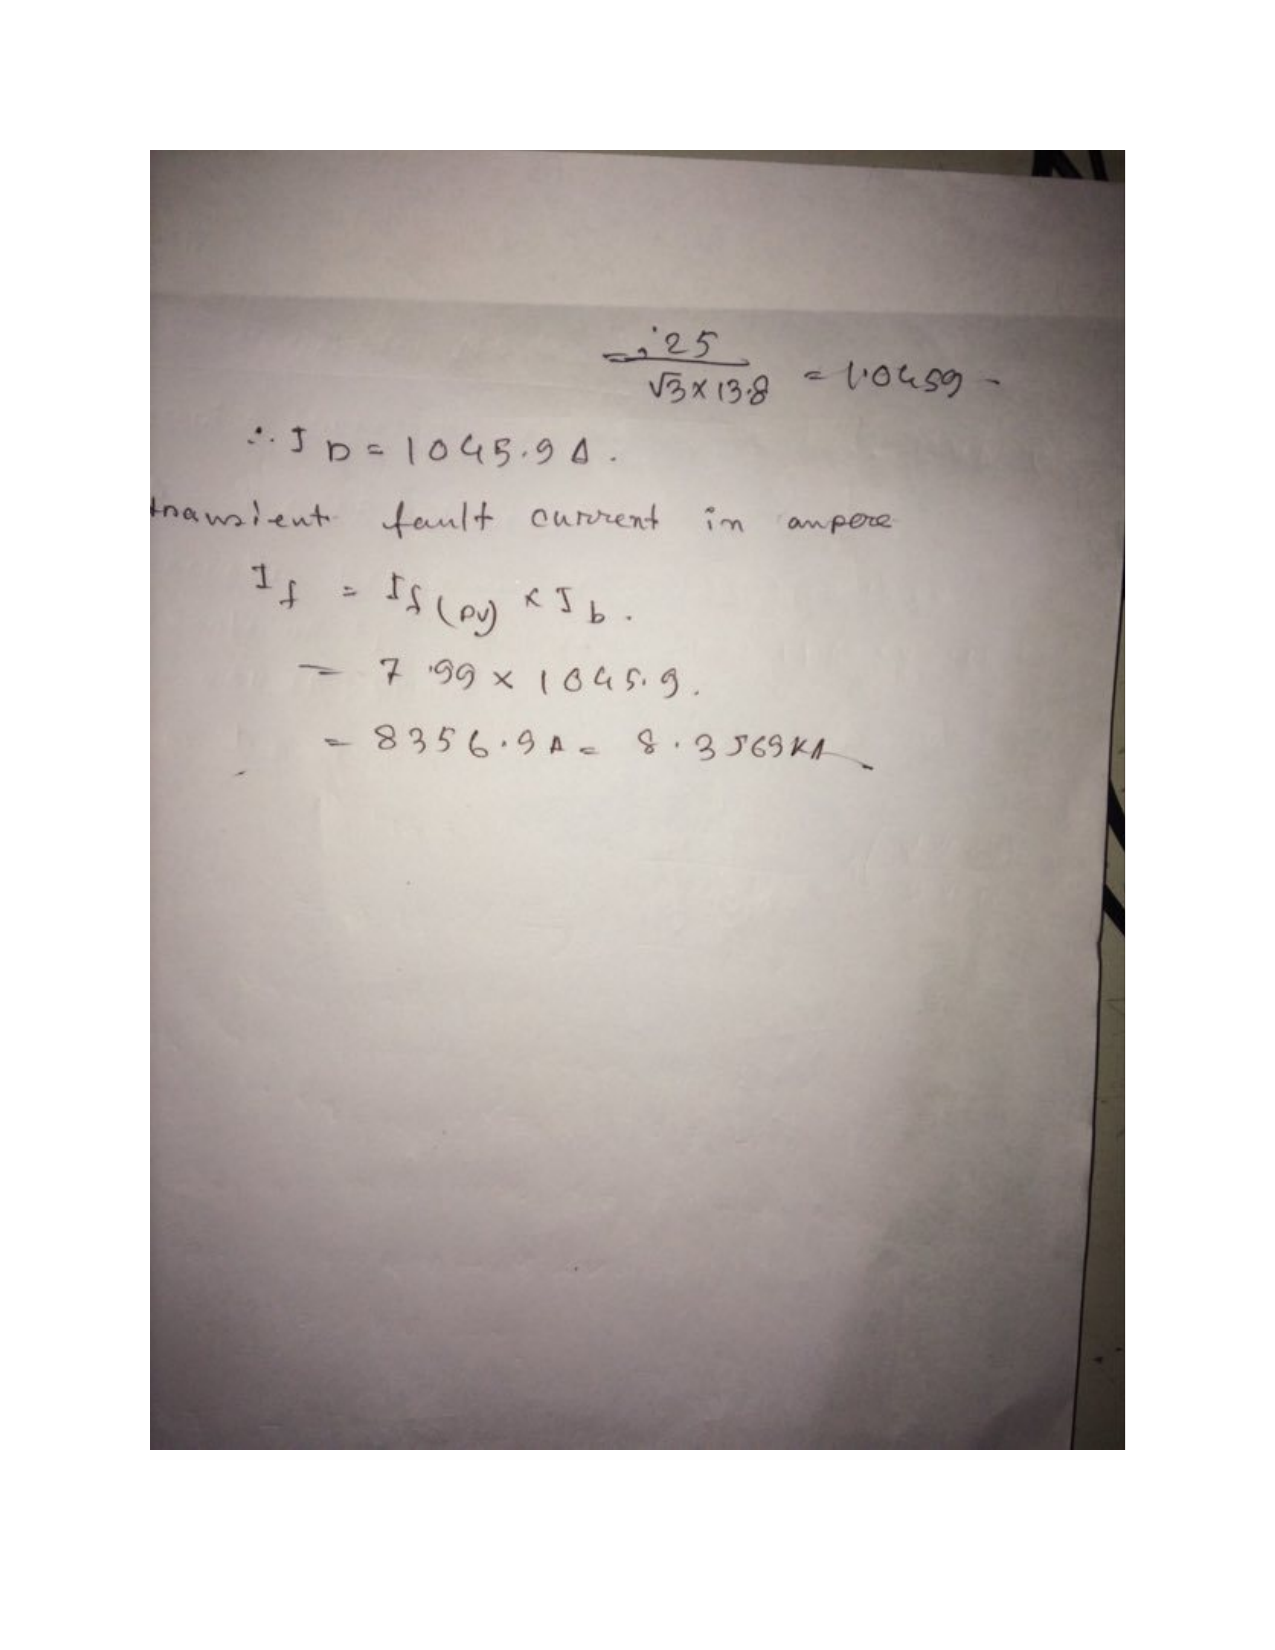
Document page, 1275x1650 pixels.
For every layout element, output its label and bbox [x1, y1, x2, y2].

picture [150, 150, 1125, 1450]
